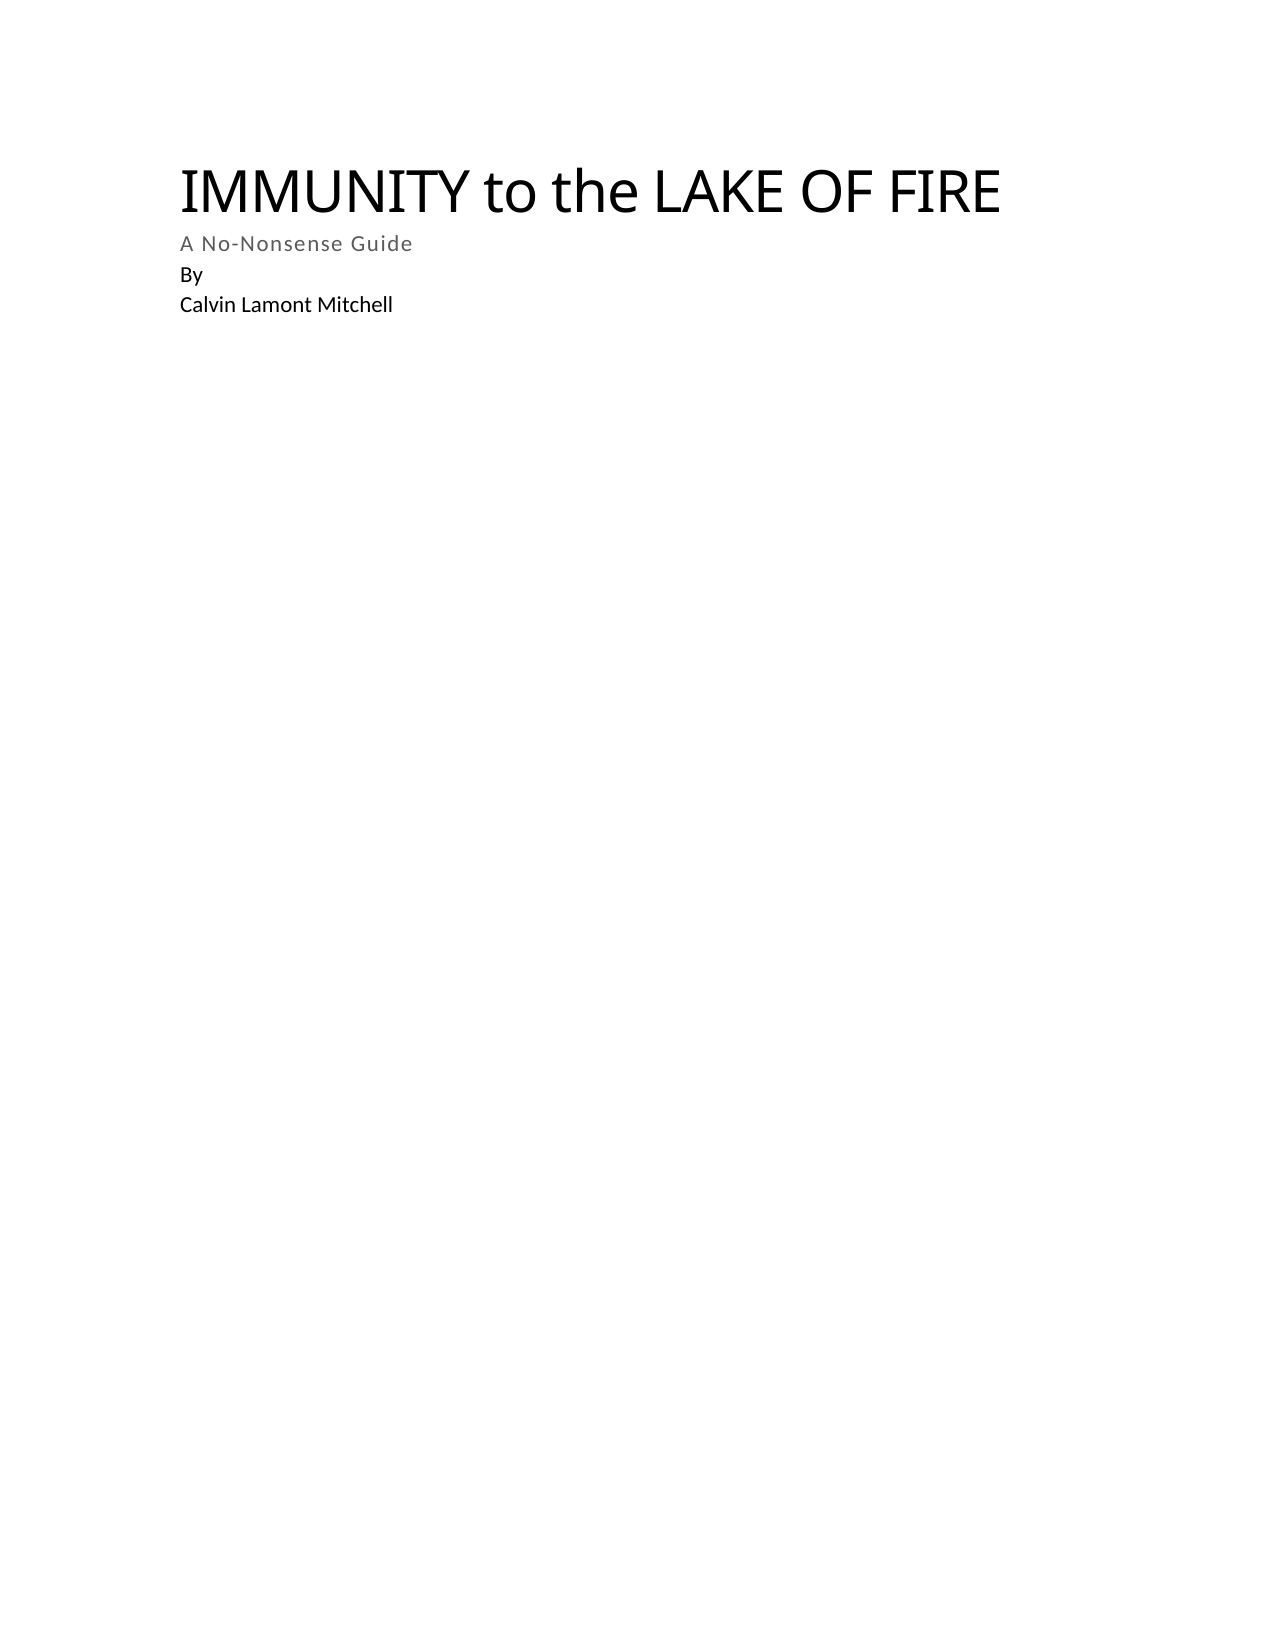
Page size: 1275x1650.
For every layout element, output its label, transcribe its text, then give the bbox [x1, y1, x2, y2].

title IMMUNITY to the LAKE OF FIRE [150, 150, 1125, 229]
text Calvin Lamont Mitchell [150, 290, 1125, 318]
subtitle A No-Nonsense Guide [150, 229, 1125, 257]
text By [150, 260, 1125, 288]
